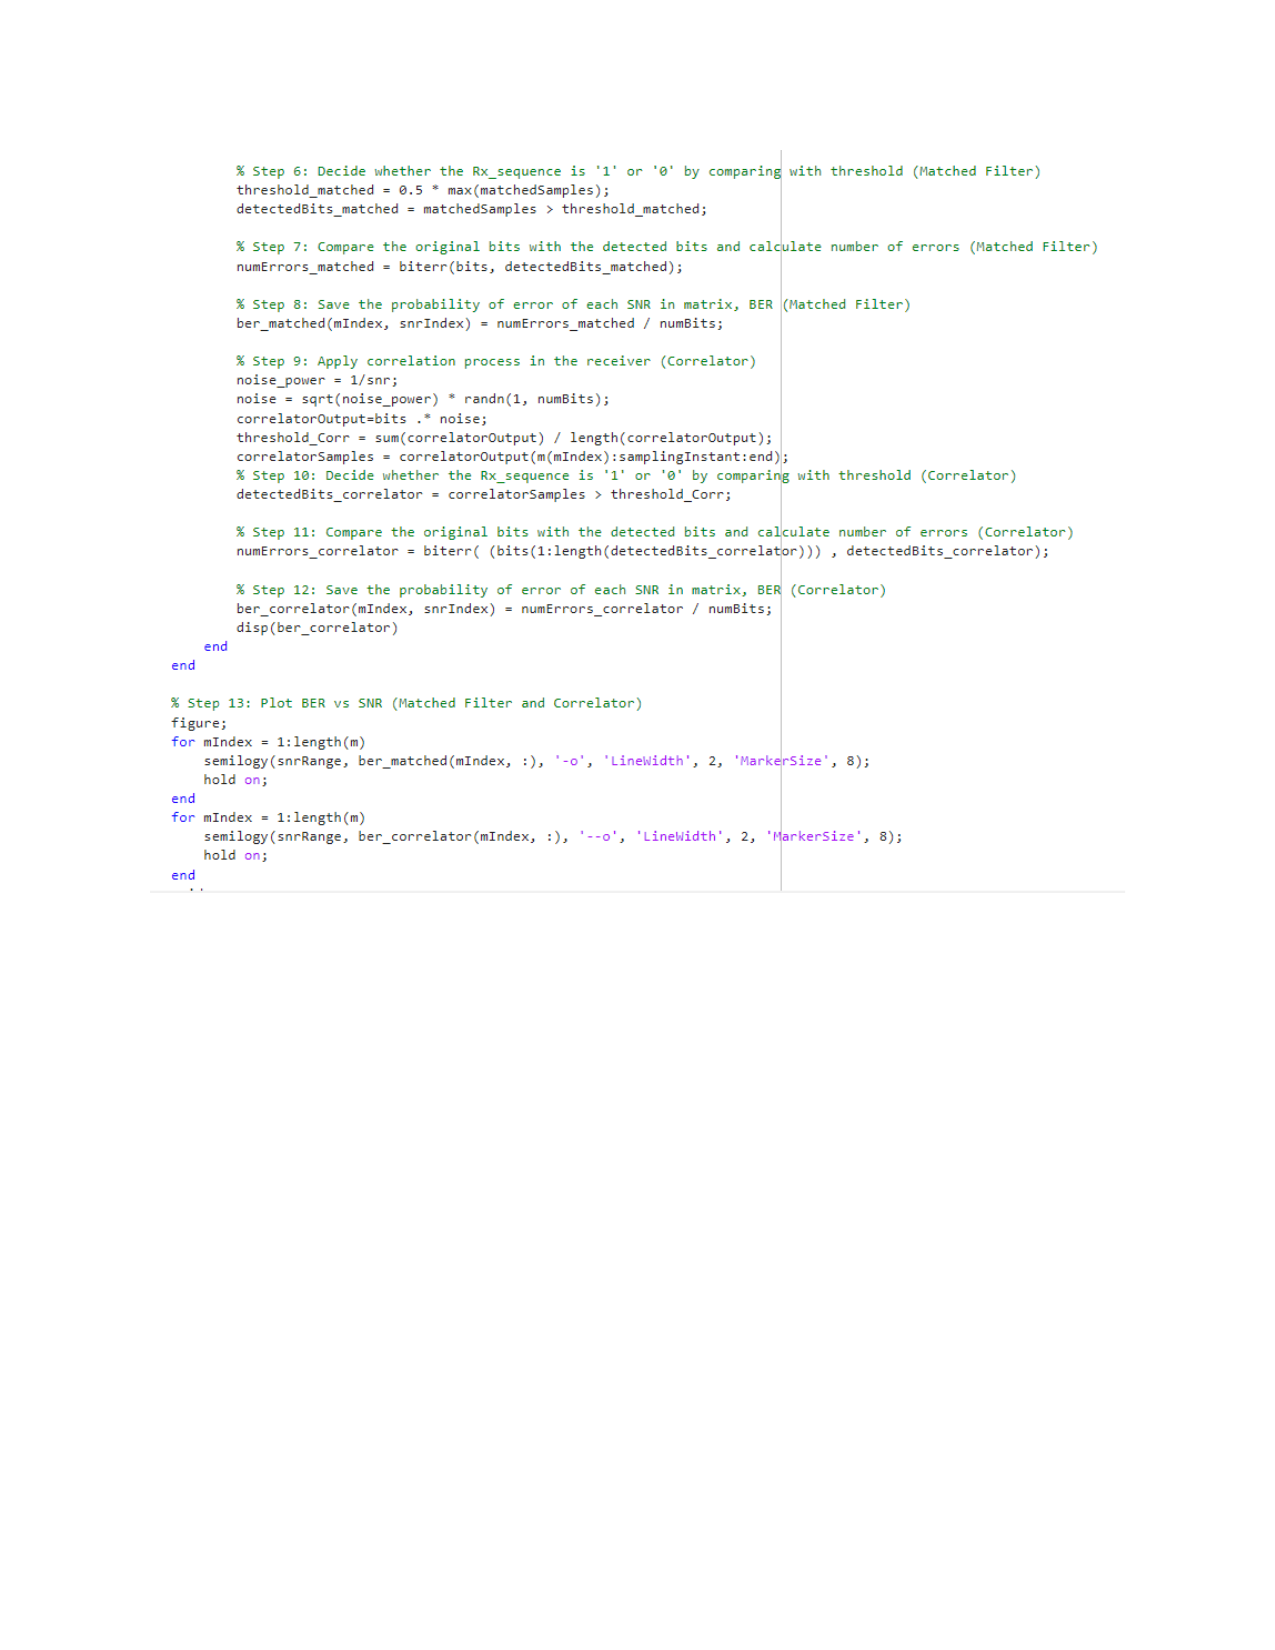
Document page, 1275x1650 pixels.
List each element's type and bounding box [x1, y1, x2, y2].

picture [150, 150, 1125, 893]
